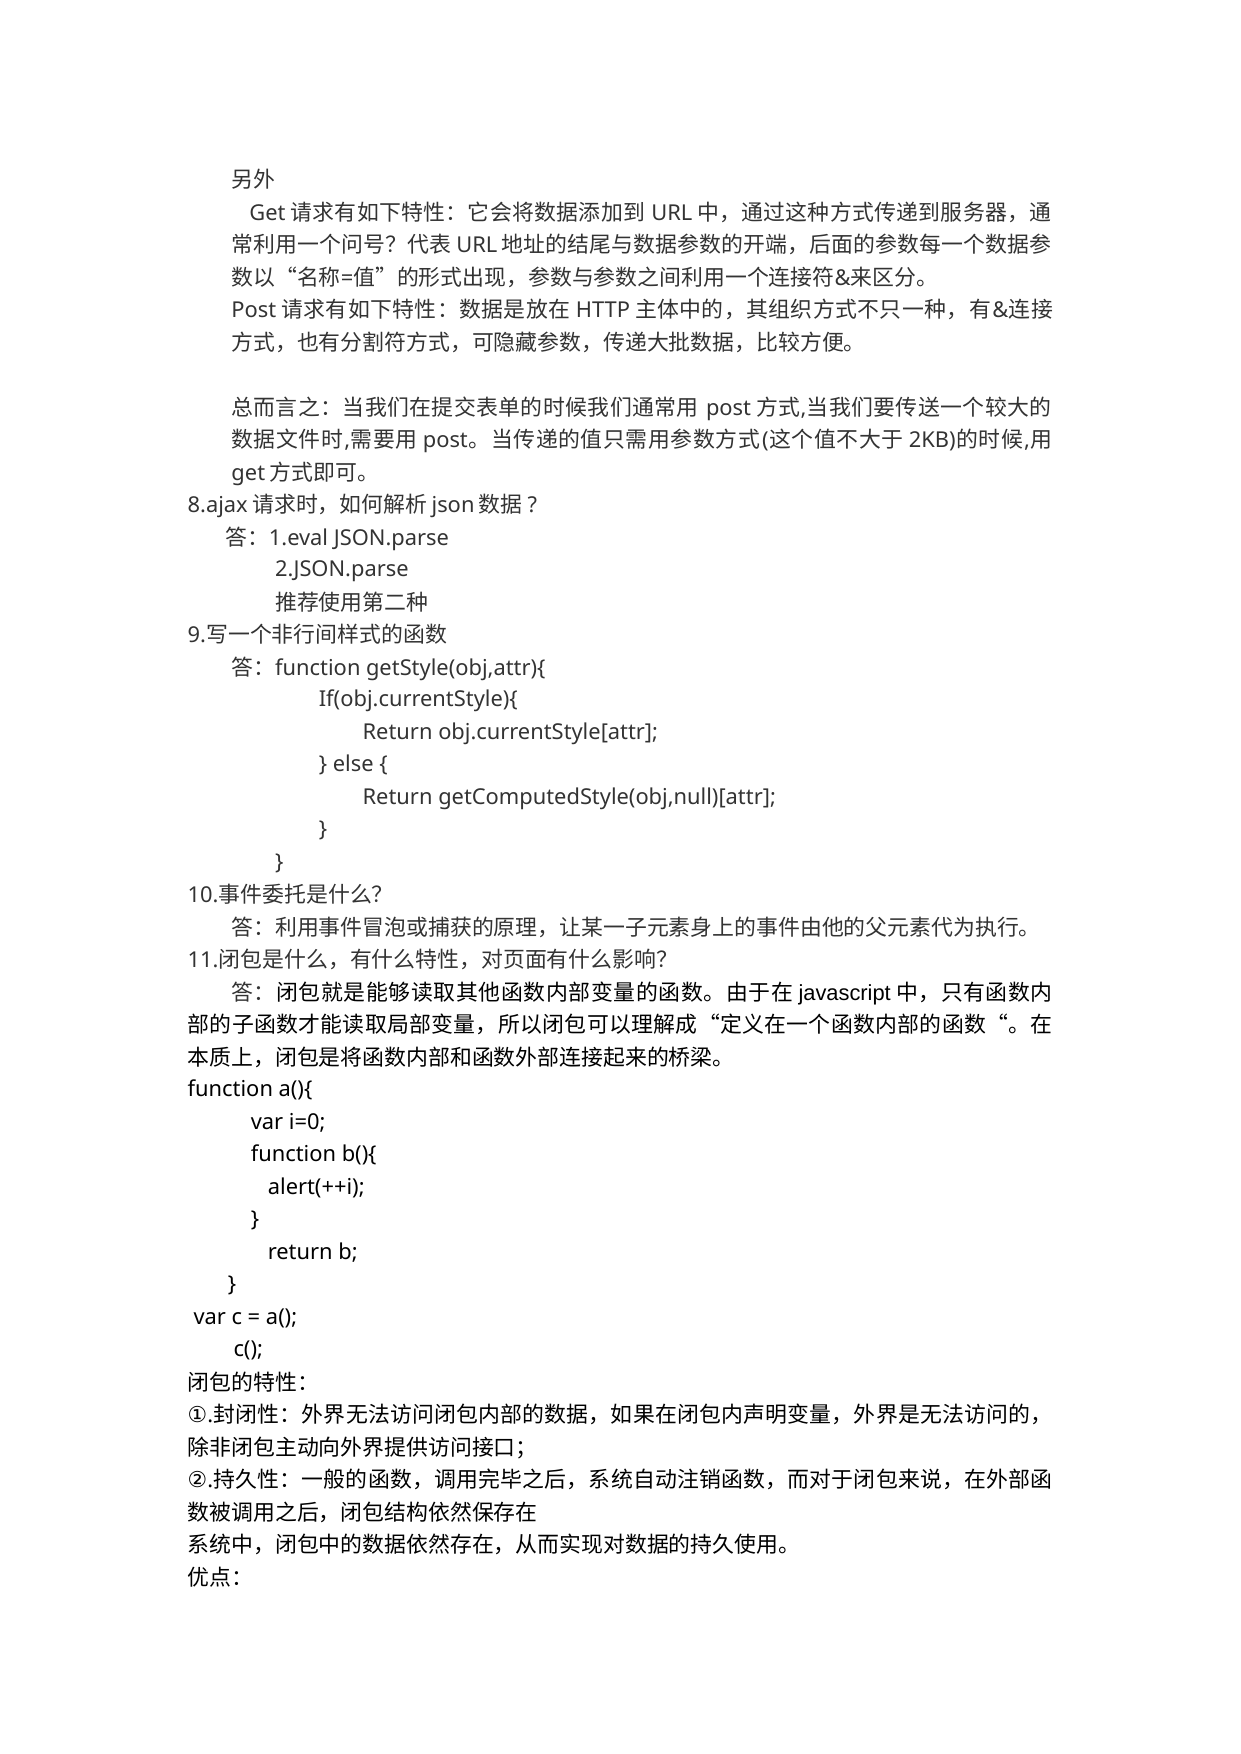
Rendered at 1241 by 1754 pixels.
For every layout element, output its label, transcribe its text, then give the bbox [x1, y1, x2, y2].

text 答：利用事件冒泡或捕获的原理，让某一子元素身上的事件由他的父元素代为执行。 [187, 909, 1053, 942]
text 闭包的特性： [187, 1364, 1053, 1397]
text 8.ajax请求时，如何解析json数据 ? [187, 487, 1053, 519]
text function a(){ var i=0; function b(){ alert(++i); } return b; } [187, 1072, 1053, 1299]
text } [231, 844, 1053, 877]
text 10.事件委托是什么？ [187, 877, 1053, 909]
text var c = a(); c(); [187, 1299, 1053, 1364]
list 推荐使用第二种 [225, 584, 1053, 617]
text If(obj.currentStyle){ [187, 682, 1053, 714]
text Return getComputedStyle(obj,null)[attr]; [275, 779, 1053, 812]
list 另外 Get请求有如下特性：它会将数据添加到URL中，通过这种方式传递到服务器，通常利用一个问号？代表URL地址的结尾与数据参数的开端，后面的参数每一个数据参数以“名称=值”的形式出现，参数与参数之间利用一个连接符&来区分。 Post请求有如下特性：数据是放在HTTP主体中的，其组织方式不只一种，有&连接方式，也有分割符方式，可隐藏参数，传递大批数据，比较方便。 总而言之：当我们在提交表单的时候我们通常用post方式,当我们要传送一个较大的数据文件时,需要用post。当传递的值只需用参数方式(这个值不大于2KB)的时候,用get方式即可。 [231, 162, 1053, 487]
text 11.闭包是什么，有什么特性，对页面有什么影响？ [187, 942, 1053, 974]
text 答：闭包就是能够读取其他函数内部变量的函数。由于在javascript中，只有函数内部的子函数才能读取局部变量，所以闭包可以理解成“定义在一个函数内部的函数“。在本质上，闭包是将函数内部和函数外部连接起来的桥梁。 [187, 974, 1053, 1072]
text Return obj.currentStyle[attr]; [275, 714, 1053, 747]
text ①.封闭性：外界无法访问闭包内部的数据，如果在闭包内声明变量，外界是无法访问的，除非闭包主动向外界提供访问接口； ②.持久性：一般的函数，调用完毕之后，系统自动注销函数，而对于闭包来说，在外部函数被调用之后，闭包结构依然保存在 系统中，闭包中的数据依然存在，从而实现对数据的持久使用。 [187, 1397, 1053, 1559]
text } [275, 812, 1053, 844]
list 2.JSON.parse [225, 552, 1053, 584]
list 答：1.eval JSON.parse [225, 519, 1053, 552]
text } else { [275, 747, 1053, 779]
text 优点： [187, 1559, 1053, 1592]
text 答：function getStyle(obj,attr){ [187, 649, 1053, 682]
text 9.写一个非行间样式的函数 [187, 617, 1053, 649]
